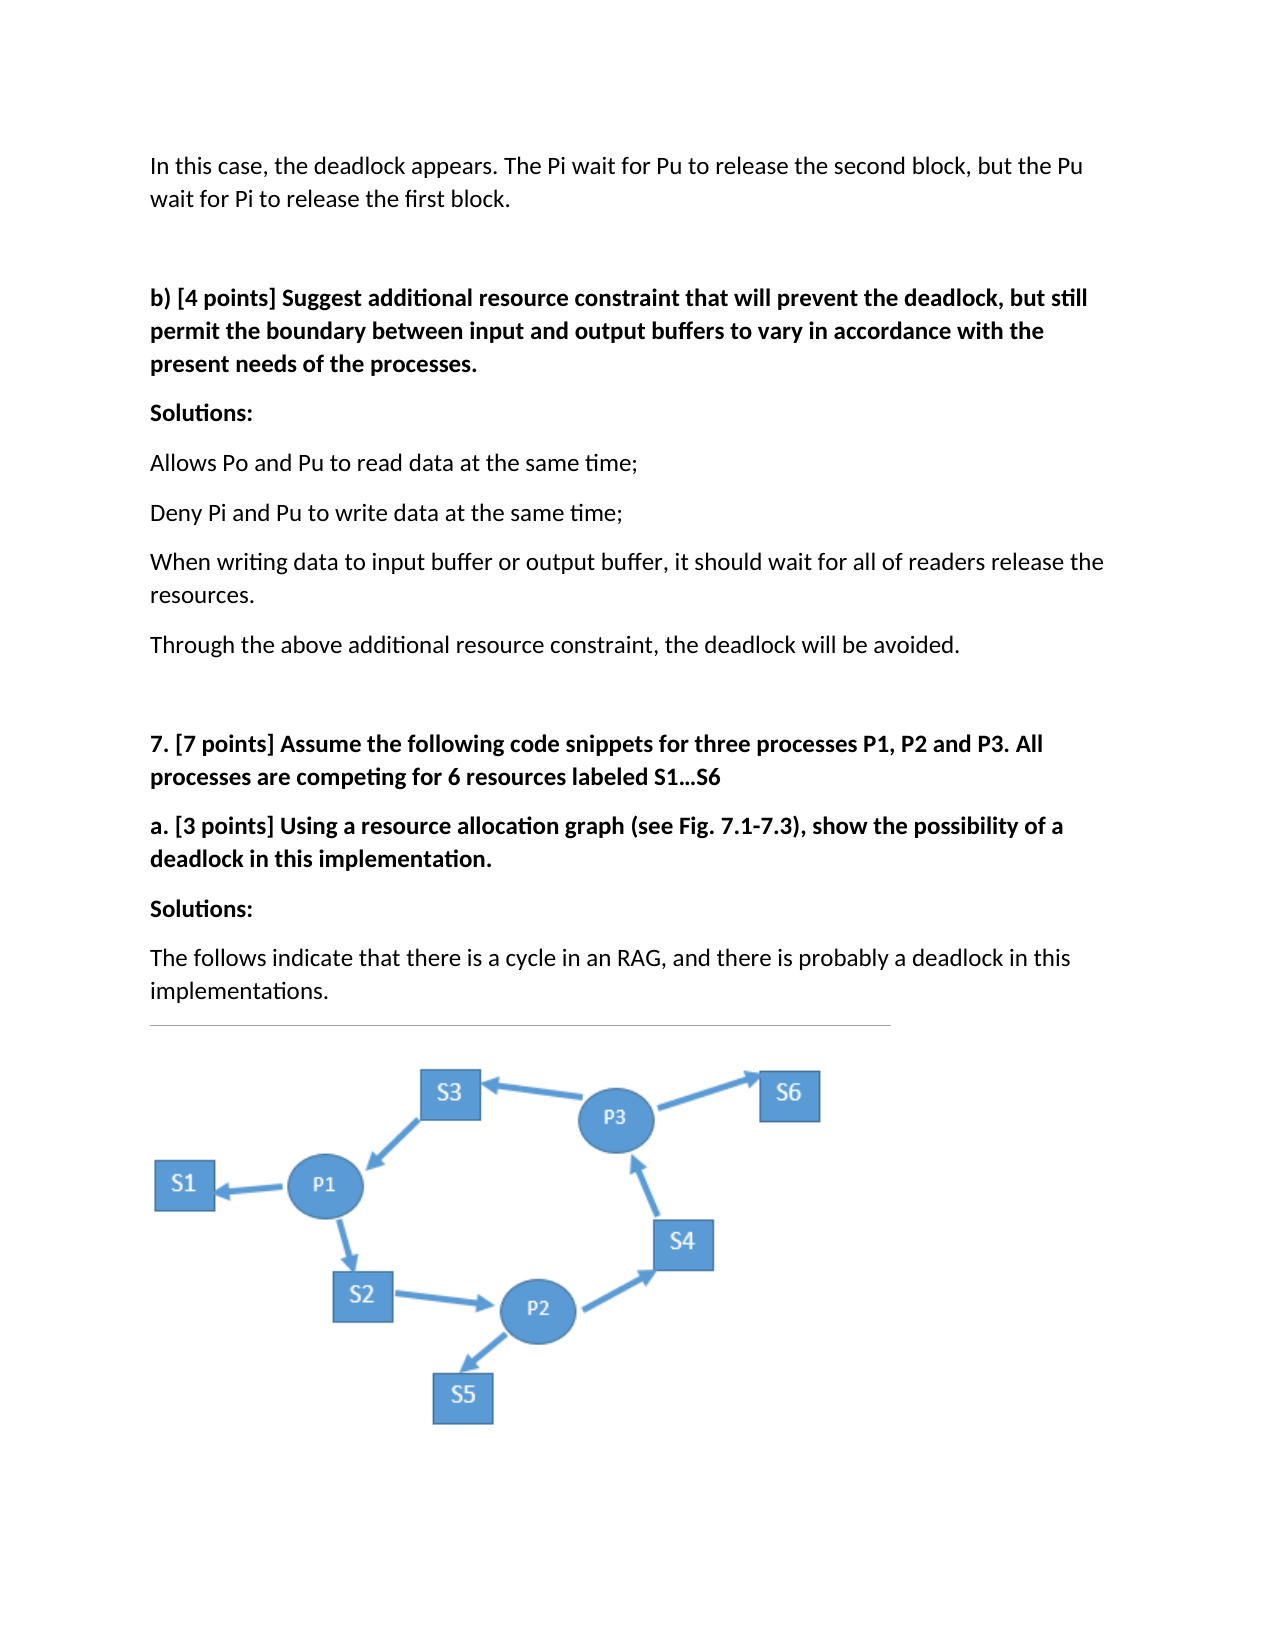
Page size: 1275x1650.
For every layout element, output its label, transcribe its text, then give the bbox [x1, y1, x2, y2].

text Solutions: [150, 397, 1125, 428]
text When writing data to input buffer or output buffer, it should wait for all of readers release the resources. [150, 546, 1125, 610]
text a. [3 points] Using a resource allocation graph (see Fig. 7.1-7.3), show the possibility of a deadlock in this implementation. [150, 810, 1125, 874]
text Solutions: [150, 893, 1125, 923]
text Allows Po and Pu to read data at the same time; [150, 447, 1125, 478]
picture [150, 1025, 891, 1464]
text Through the above additional resource constraint, the deadlock will be avoided. [150, 629, 1125, 659]
text b) [4 points] Suggest additional resource constraint that will prevent the deadlock, but still permit the boundary between input and output buffers to vary in accordance with the present needs of the processes. [150, 282, 1125, 378]
text In this case, the deadlock appears. The Pi wait for Pu to release the second block, but the Pu wait for Pi to release the first block. [150, 150, 1125, 213]
text The follows indicate that there is a cycle in an RAG, and there is probably a deadlock in this implementations. [150, 942, 1125, 1006]
text Deny Pi and Pu to write data at the same time; [150, 497, 1125, 527]
text 7. [7 points] Assume the following code snippets for three processes P1, P2 and P3. All processes are competing for 6 resources labeled S1…S6 [150, 728, 1125, 791]
